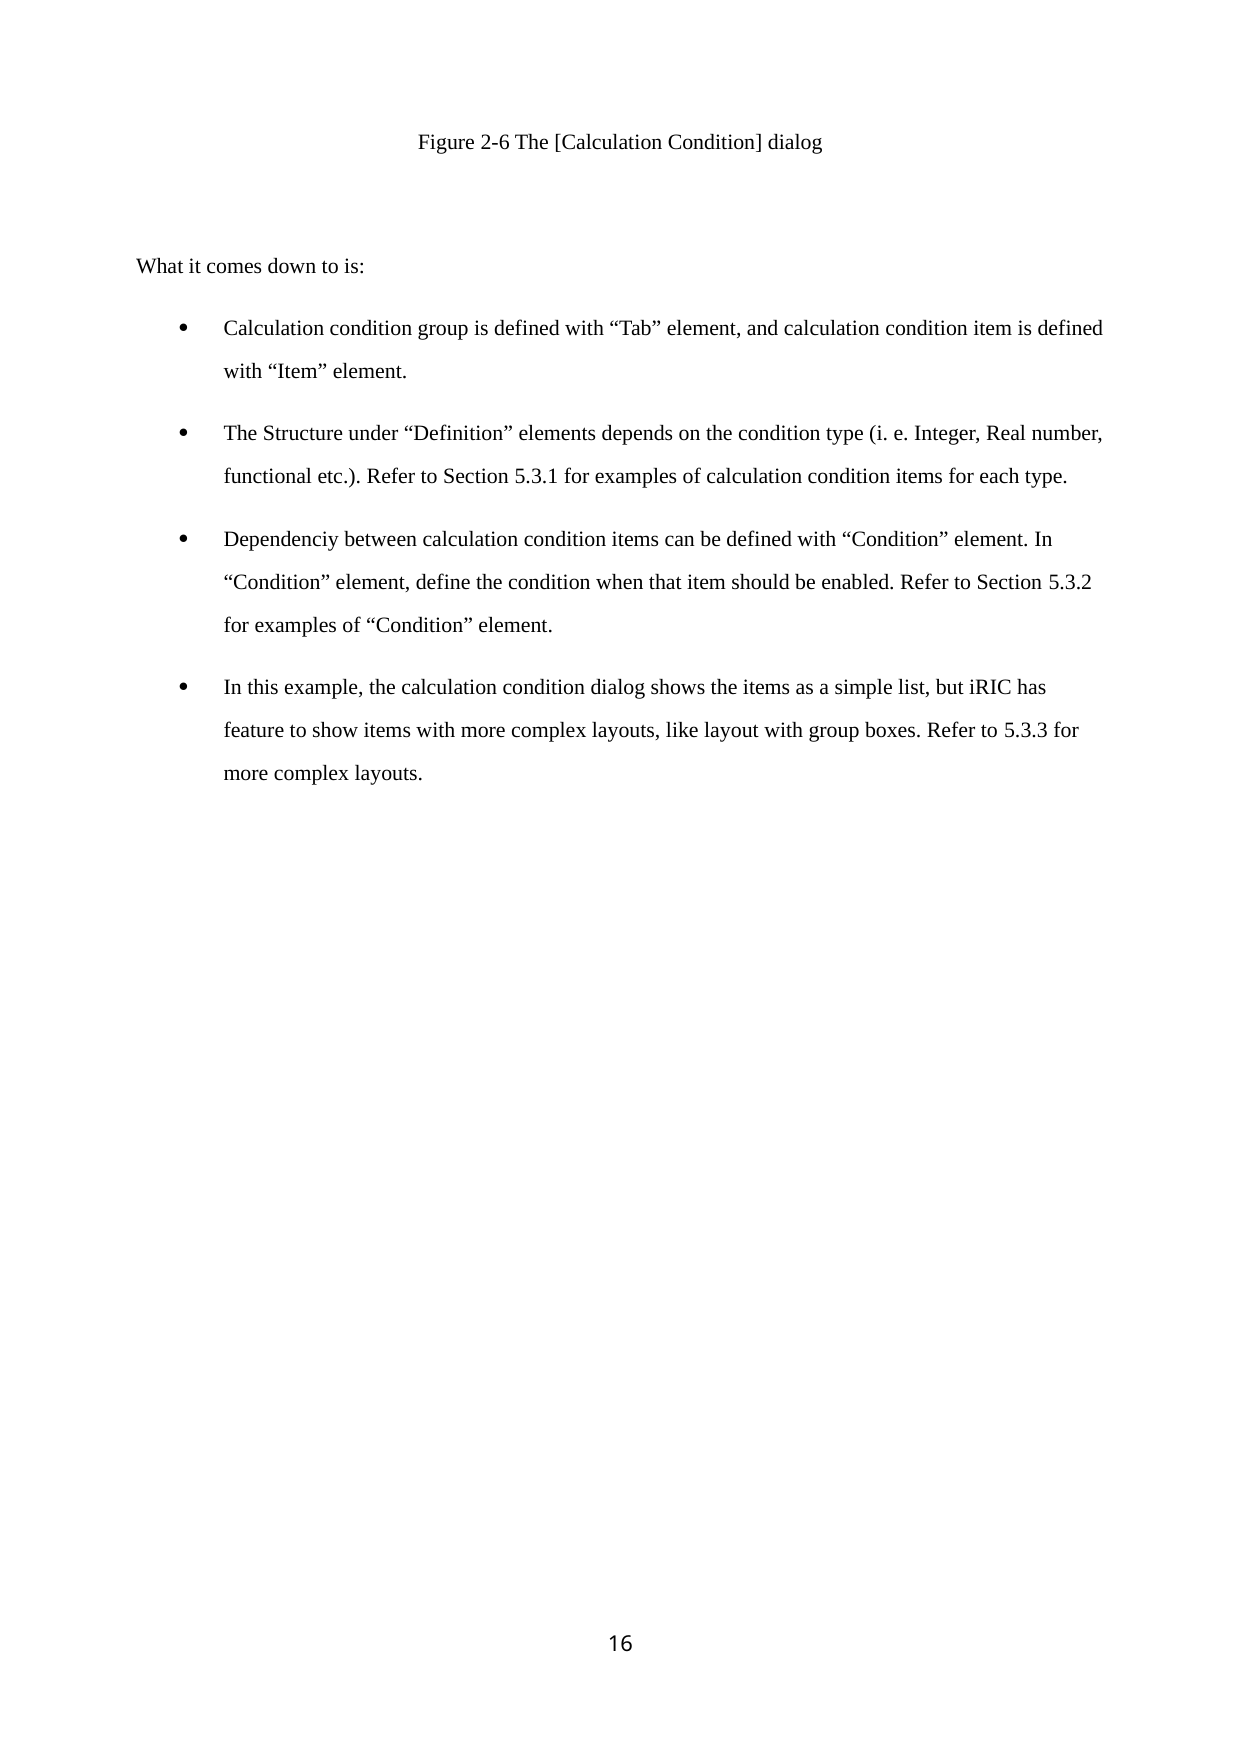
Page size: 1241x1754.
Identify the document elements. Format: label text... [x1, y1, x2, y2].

list Dependenciy between calculation condition items can be defined with “Condition” element. In “Condition” element, define the condition when that item should be enabled. Refer to Section 5.3.2 for examples of “Condition” element. [179, 519, 1104, 643]
list The Structure under “Definition” elements depends on the condition type (i. e. Integer, Real number, functional etc.). Refer to Section 5.3.1 for examples of calculation condition items for each type. [179, 414, 1104, 495]
list Calculation condition group is defined with “Tab” element, and calculation condition item is defined with “Item” element. [179, 309, 1104, 389]
list In this example, the calculation condition dialog shows the items as a simple list, but iRIC has feature to show items with more complex layouts, like layout with group boxes. Refer to 5.3.3 for more complex layouts. [179, 668, 1104, 791]
text What it comes down to is: [136, 247, 1104, 284]
